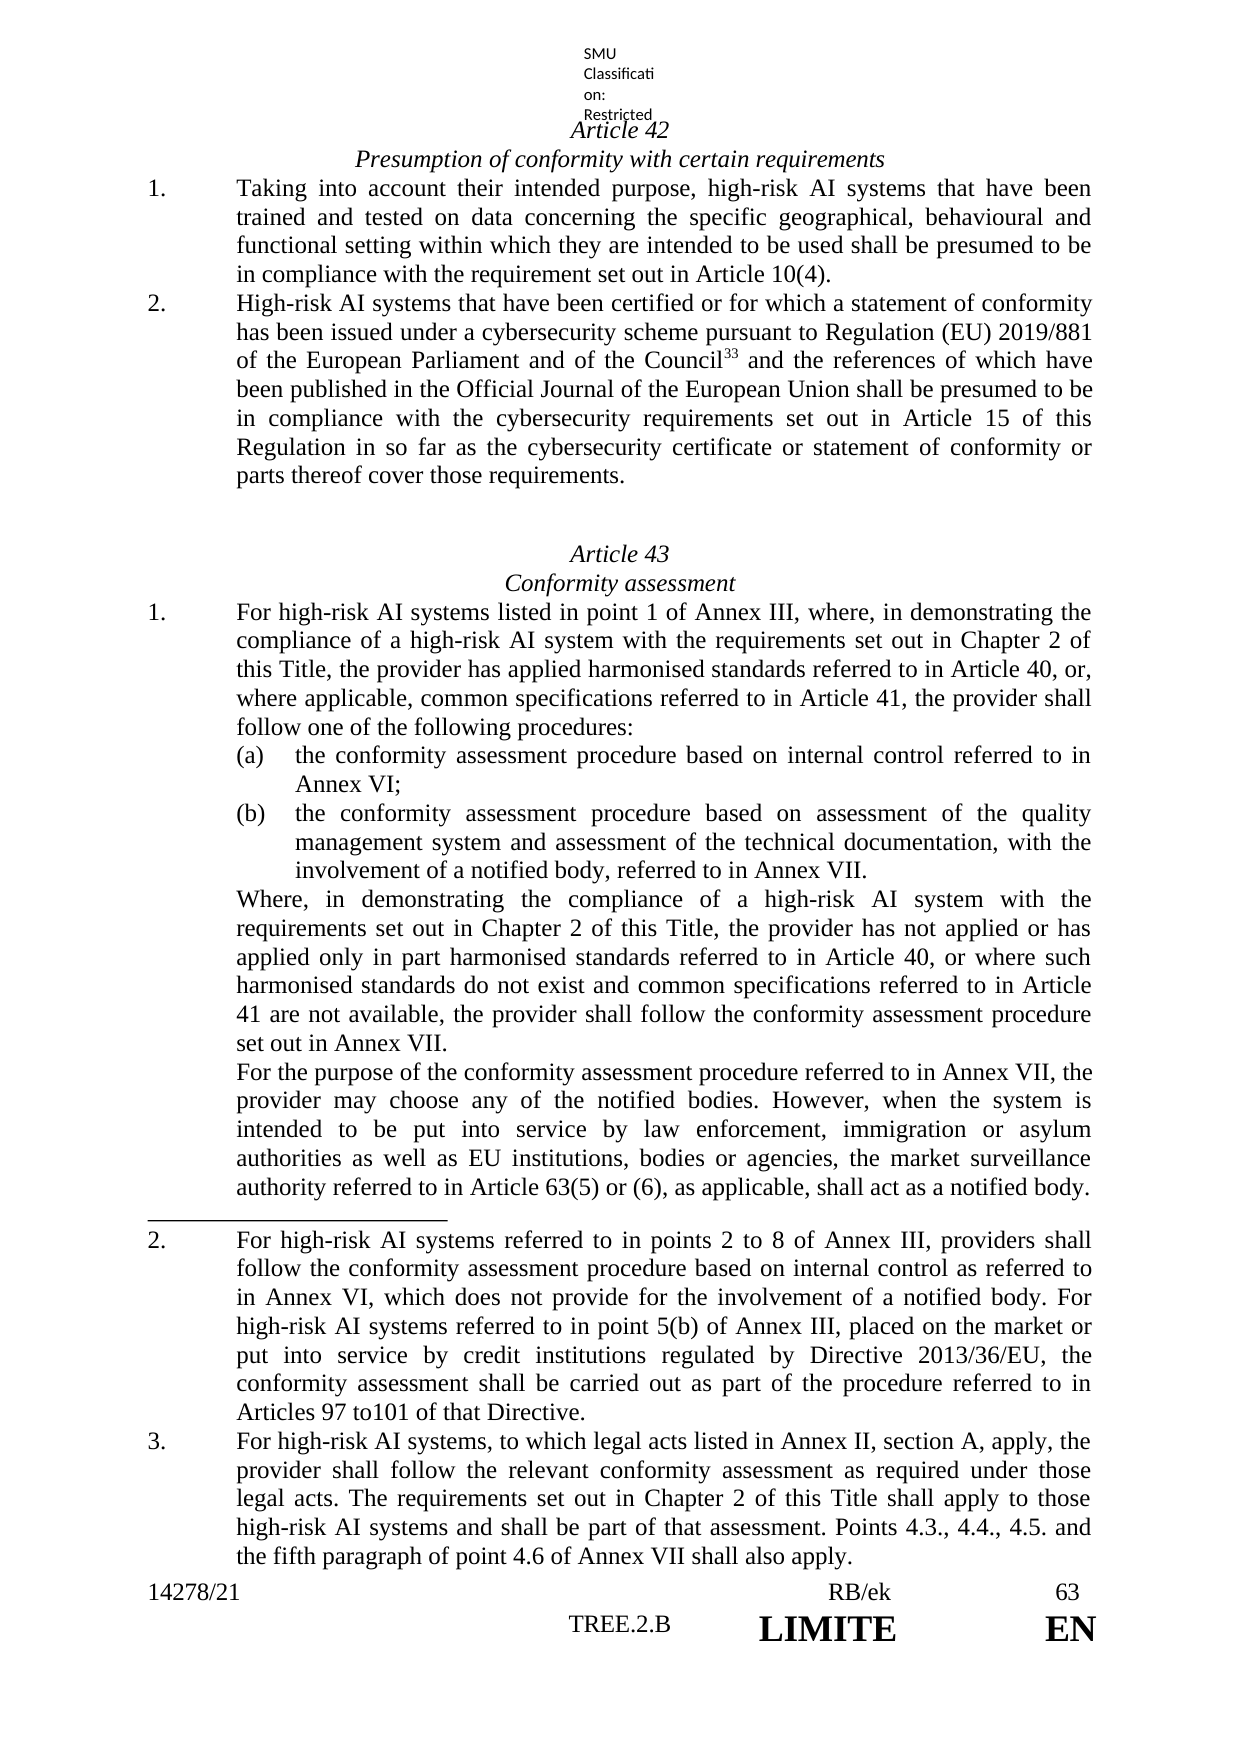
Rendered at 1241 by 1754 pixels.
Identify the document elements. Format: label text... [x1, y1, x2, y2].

list the conformity assessment procedure based on internal control referred to in Annex VI; [236, 741, 1092, 798]
list For high-risk AI systems referred to in points 2 to 8 of Annex III, providers shall follow the conformity assessment procedure based on internal control as referred to in Annex VI, which does not provide for the involvement of a notified body. For high-risk AI systems referred to in point 5(b) of Annex III, placed on the market or put into service by credit institutions regulated by Directive 2013/36/EU, the conformity assessment shall be carried out as part of the procedure referred to in Articles 97 to101 of that Directive. [147, 1225, 1093, 1426]
text Article 43 Conformity assessment [504, 539, 747, 597]
text Article 42 [149, 115, 1091, 144]
list For high-risk AI systems, to which legal acts listed in Annex II, section A, apply, the provider shall follow the relevant conformity assessment as required under those legal acts. The requirements set out in Chapter 2 of this Title shall apply to those high-risk AI systems and shall be part of that assessment. Points 4.3., 4.4., 4.5. and the fifth paragraph of point 4.6 of Annex VII shall also apply. [147, 1426, 1092, 1570]
list Taking into account their intended purpose, high-risk AI systems that have been trained and tested on data concerning the specific geographical, behavioural and functional setting within which they are intended to be used shall be presumed to be in compliance with the requirement set out in Article 10(4). [147, 173, 1092, 288]
text Where, in demonstrating the compliance of a high-risk AI system with the requirements set out in Chapter 2 of this Title, the provider has not applied or has applied only in part harmonised standards referred to in Article 40, or where such harmonised standards do not exist and common specifications referred to in Article 41 are not available, the provider shall follow the conformity assessment procedure set out in Annex VII. [236, 884, 1093, 1057]
list the conformity assessment procedure based on assessment of the quality management system and assessment of the technical documentation, with the involvement of a notified body, referred to in Annex VII. [236, 798, 1092, 884]
list High-risk AI systems that have been certified or for which a statement of conformity has been issued under a cybersecurity scheme pursuant to Regulation (EU) 2019/881 of the European Parliament and of the Council33 and the references of which have been published in the Official Journal of the European Union shall be presumed to be in compliance with the cybersecurity requirements set out in Article 15 of this Regulation in so far as the cybersecurity certificate or statement of conformity or parts thereof cover those requirements. [147, 288, 1093, 489]
text For the purpose of the conformity assessment procedure referred to in Annex VII, the provider may choose any of the notified bodies. However, when the system is intended to be put into service by law enforcement, immigration or asylum authorities as well as EU institutions, bodies or agencies, the market surveillance authority referred to in Article 63(5) or (6), as applicable, shall act as a notified body. [236, 1057, 1093, 1201]
list For high-risk AI systems listed in point 1 of Annex III, where, in demonstrating the compliance of a high-risk AI system with the requirements set out in Chapter 2 of this Title, the provider has applied harmonised standards referred to in Article 40, or, where applicable, common specifications referred to in Article 41, the provider shall follow one of the following procedures: [147, 597, 1092, 741]
text Presumption of conformity with certain requirements [162, 144, 1078, 173]
